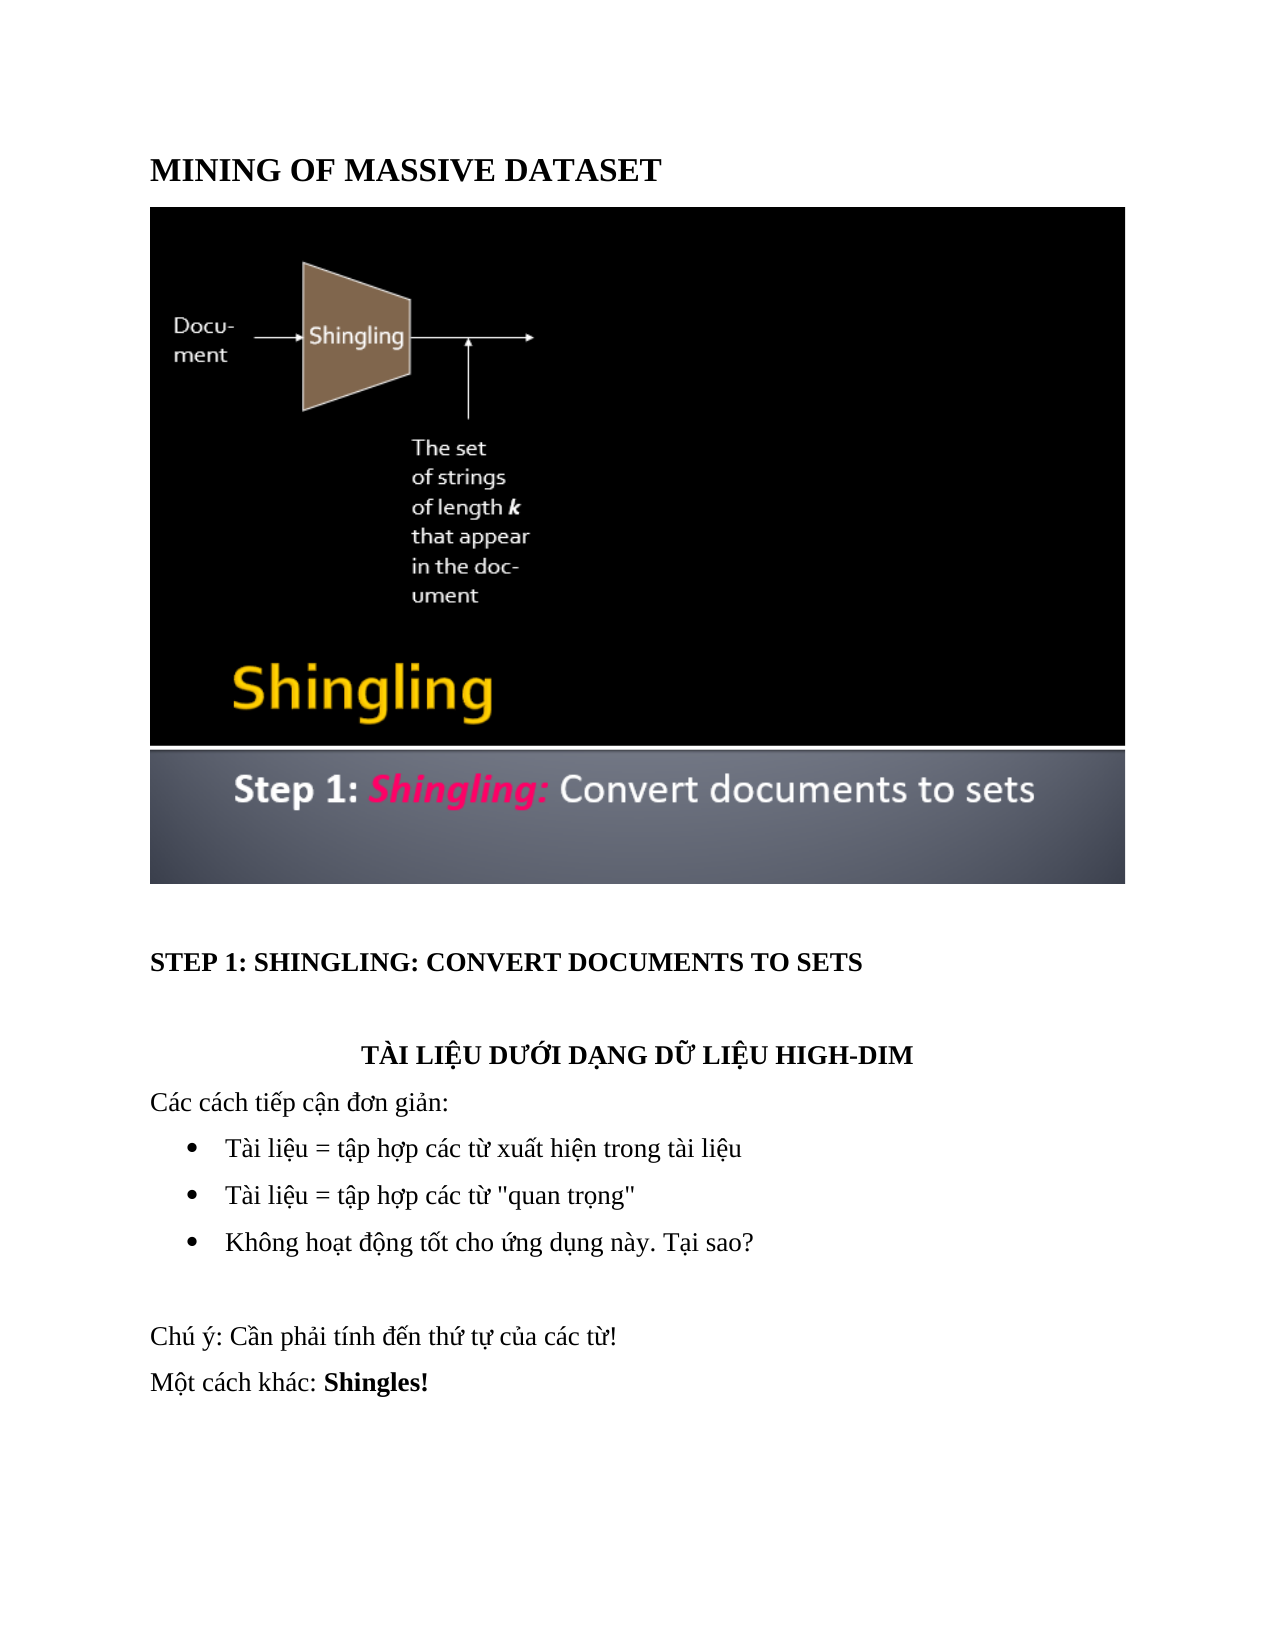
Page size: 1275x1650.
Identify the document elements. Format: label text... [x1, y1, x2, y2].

text Một cách khác: Shingles! [150, 1366, 1125, 1397]
text TÀI LIỆU DƯỚI DẠNG DỮ LIỆU HIGH-DIM [150, 1039, 1125, 1070]
picture [150, 207, 1125, 884]
text STEP 1: SHINGLING: CONVERT DOCUMENTS TO SETS [150, 946, 1125, 977]
list Tài liệu = tập hợp các từ "quan trọng" [187, 1179, 1125, 1211]
text Chú ý: Cần phải tính đến thứ tự của các từ! [150, 1320, 1125, 1351]
list Tài liệu = tập hợp các từ xuất hiện trong tài liệu [187, 1132, 1125, 1164]
list Không hoạt động tốt cho ứng dụng này. Tại sao? [187, 1226, 1125, 1257]
text MINING OF MASSIVE DATASET [150, 150, 1125, 188]
text Các cách tiếp cận đơn giản: [150, 1086, 1125, 1117]
